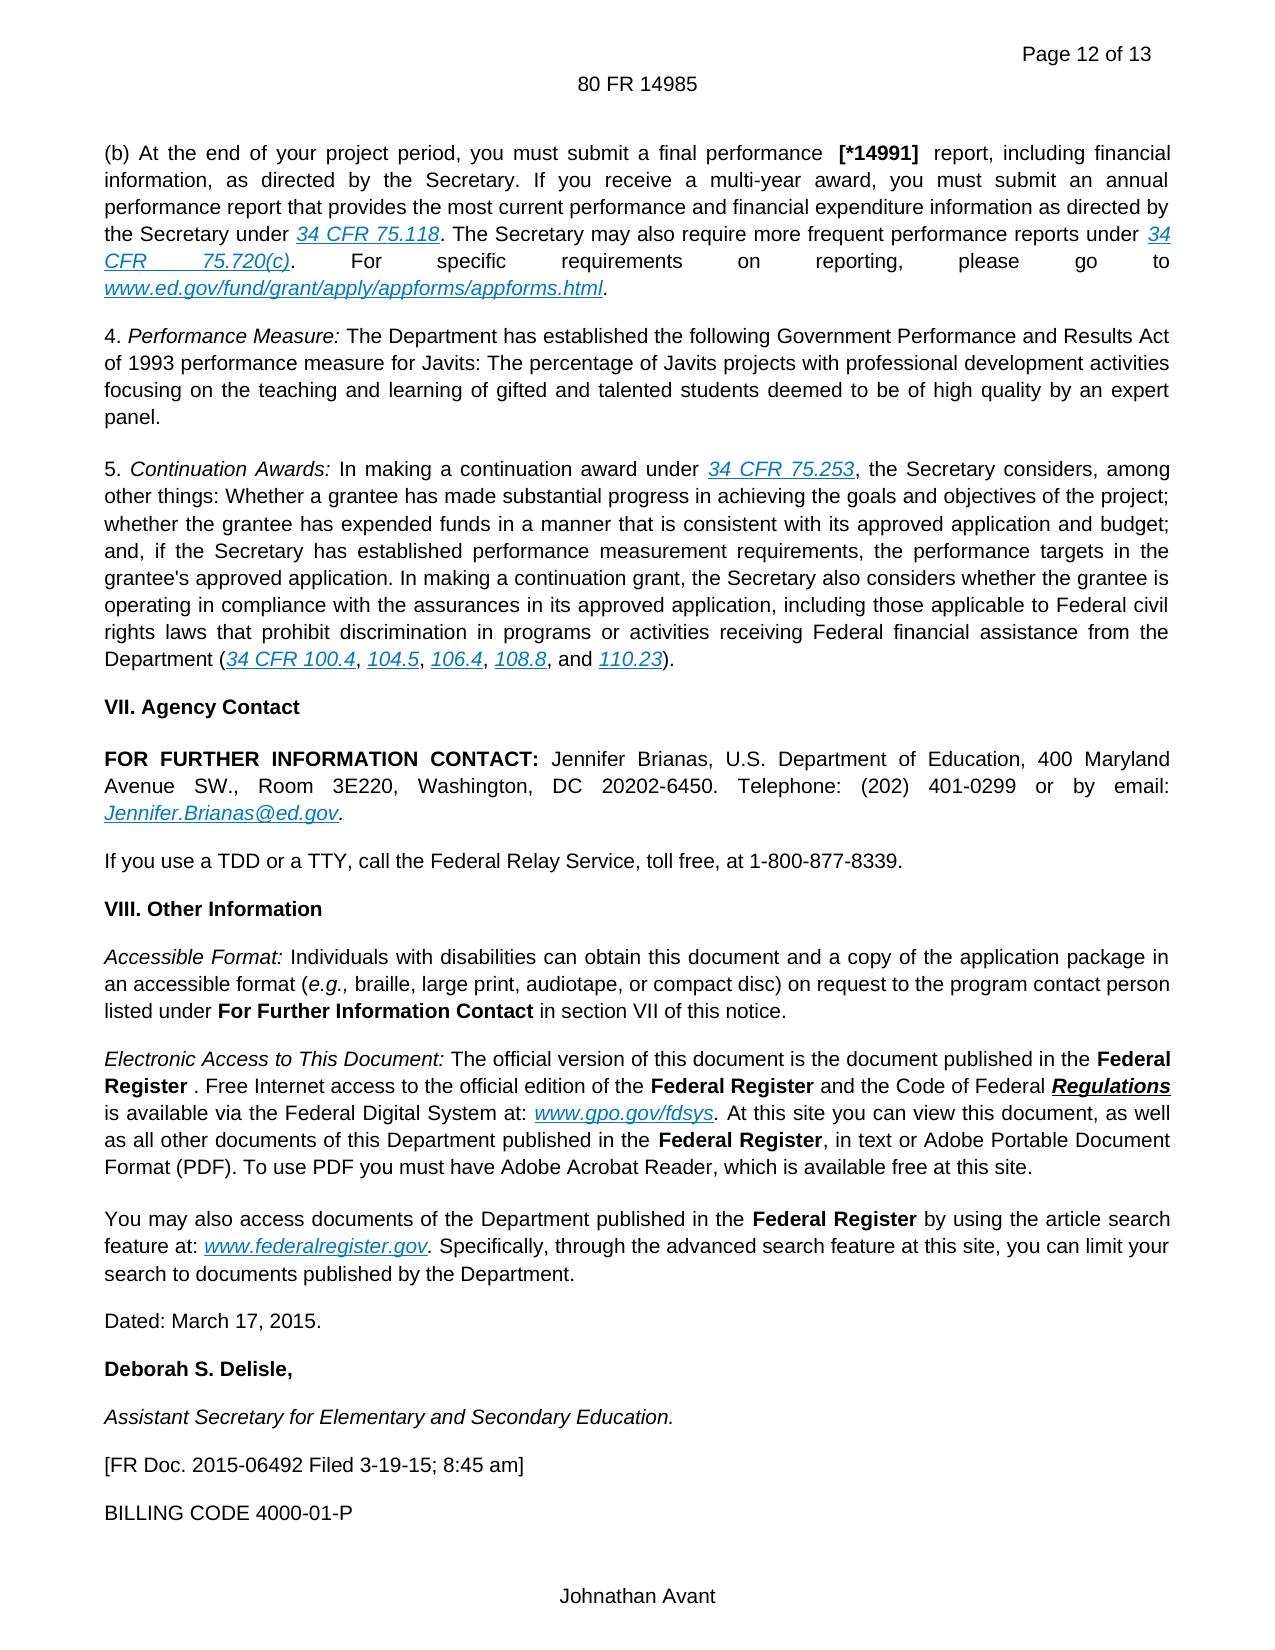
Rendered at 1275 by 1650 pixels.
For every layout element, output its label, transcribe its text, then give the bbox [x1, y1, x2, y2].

text (b) At the end of your project period, you must submit a final performance [*14991] report, including financial information, as directed by the Secretary. If you receive a multi-year award, you must submit an annual performance report that provides the most current performance and financial expenditure information as directed by the Secretary under 34 CFR 75.118. The Secretary may also require more frequent performance reports under 34 CFR 75.720(c). For specific requirements on reporting, please go to www.ed.gov/fund/grant/apply/appforms/appforms.html. [104, 137, 1171, 300]
text VIII. Other Information [104, 894, 1171, 921]
text Accessible Format: Individuals with disabilities can obtain this document and a copy of the application package in an accessible format (e.g., braille, large print, audiotape, or compact disc) on request to the program contact person listed under For Further Information Contact in section VII of this notice. [104, 942, 1171, 1023]
text VII. Agency Contact [104, 692, 1171, 719]
text You may also access documents of the Department published in the Federal Register by using the article search feature at: www.federalregister.gov. Specifically, through the advanced search feature at this site, you can limit your search to documents published by the Department. [104, 1204, 1171, 1285]
text Dated: March 17, 2015. [104, 1306, 1171, 1333]
text 4. Performance Measure: The Department has established the following Government Performance and Results Act of 1993 performance measure for Javits: The percentage of Javits projects with professional development activities focusing on the teaching and learning of gifted and talented students deemed to be of high quality by an expert panel. [104, 321, 1171, 429]
text Electronic Access to This Document: The official version of this document is the document published in the Federal Register . Free Internet access to the official edition of the Federal Register and the Code of Federal Regulations is available via the Federal Digital System at: www.gpo.gov/fdsys. At this site you can view this document, as well as all other documents of this Department published in the Federal Register, in text or Adobe Portable Document Format (PDF). To use PDF you must have Adobe Acrobat Reader, which is available free at this site. [104, 1044, 1171, 1179]
text [FR Doc. 2015-06492 Filed 3-19-15; 8:45 am] [104, 1450, 1171, 1477]
text If you use a TDD or a TTY, call the Federal Relay Service, toll free, at 1-800-877-8339. [104, 846, 1171, 873]
text Deborah S. Delisle, [104, 1354, 1171, 1381]
text 5. Continuation Awards: In making a continuation award under 34 CFR 75.253, the Secretary considers, among other things: Whether a grantee has made substantial progress in achieving the goals and objectives of the project; whether the grantee has expended funds in a manner that is consistent with its approved application and budget; and, if the Secretary has established performance measurement requirements, the performance targets in the grantee's approved application. In making a continuation grant, the Secretary also considers whether the grantee is operating in compliance with the assurances in its approved application, including those applicable to Federal civil rights laws that prohibit discrimination in programs or activities receiving Federal financial assistance from the Department (34 CFR 100.4, 104.5, 106.4, 108.8, and 110.23). [104, 454, 1171, 671]
text Assistant Secretary for Elementary and Secondary Education. [104, 1402, 1171, 1429]
text BILLING CODE 4000-01-P [104, 1498, 1171, 1525]
text FOR FURTHER INFORMATION CONTACT: Jennifer Brianas, U.S. Department of Education, 400 Maryland Avenue SW., Room 3E220, Washington, DC 20202-6450. Telephone: (202) 401-0299 or by email: Jennifer.Brianas@ed.gov. [104, 744, 1171, 825]
